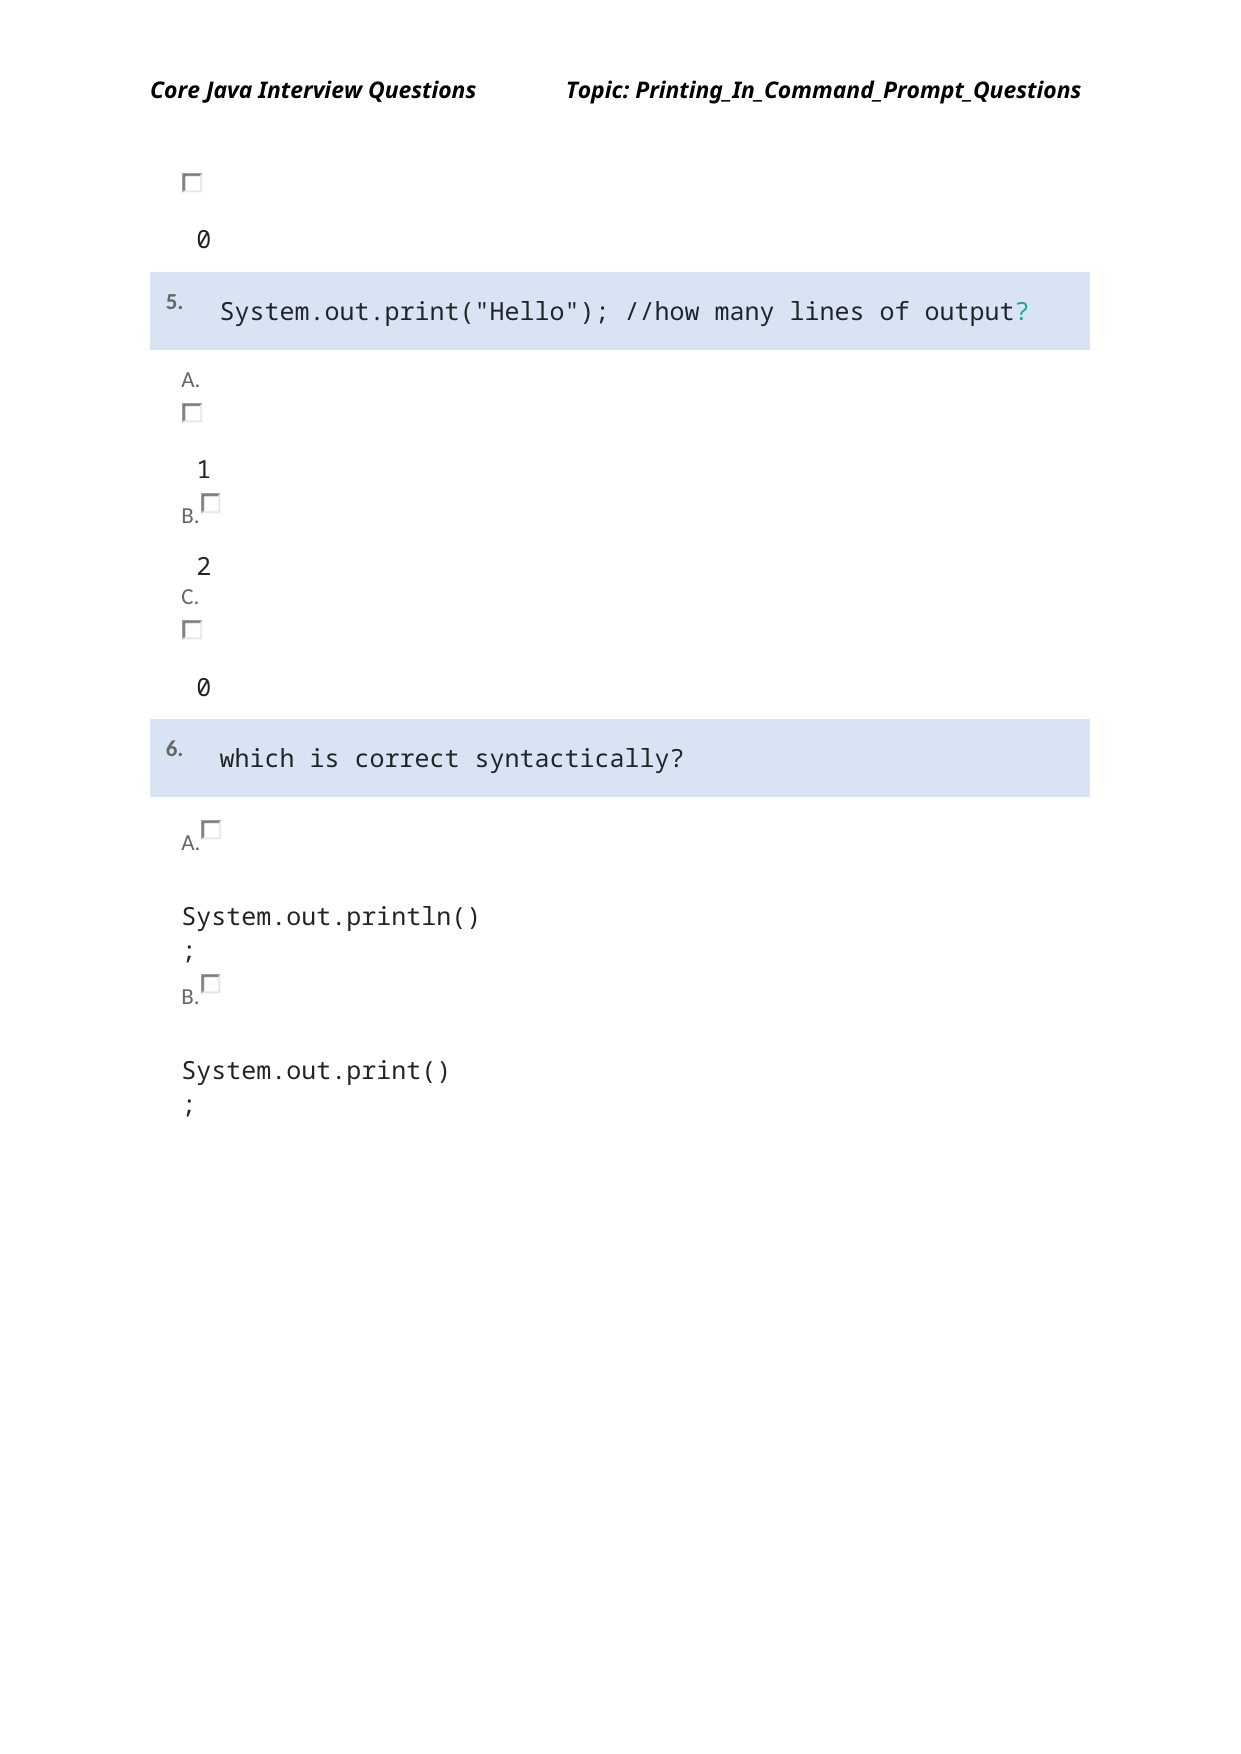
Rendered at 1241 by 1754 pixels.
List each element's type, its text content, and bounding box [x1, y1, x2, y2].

table_cell [150, 797, 1090, 1136]
table_cell [150, 150, 1090, 272]
table_cell 6. [150, 719, 204, 797]
table_cell [150, 350, 1090, 719]
table_header System.out.print("Hello"); //how many lines of output? [204, 272, 1090, 350]
table_cell which is correct syntactically? [204, 719, 1090, 797]
table_header 5. [150, 272, 204, 350]
